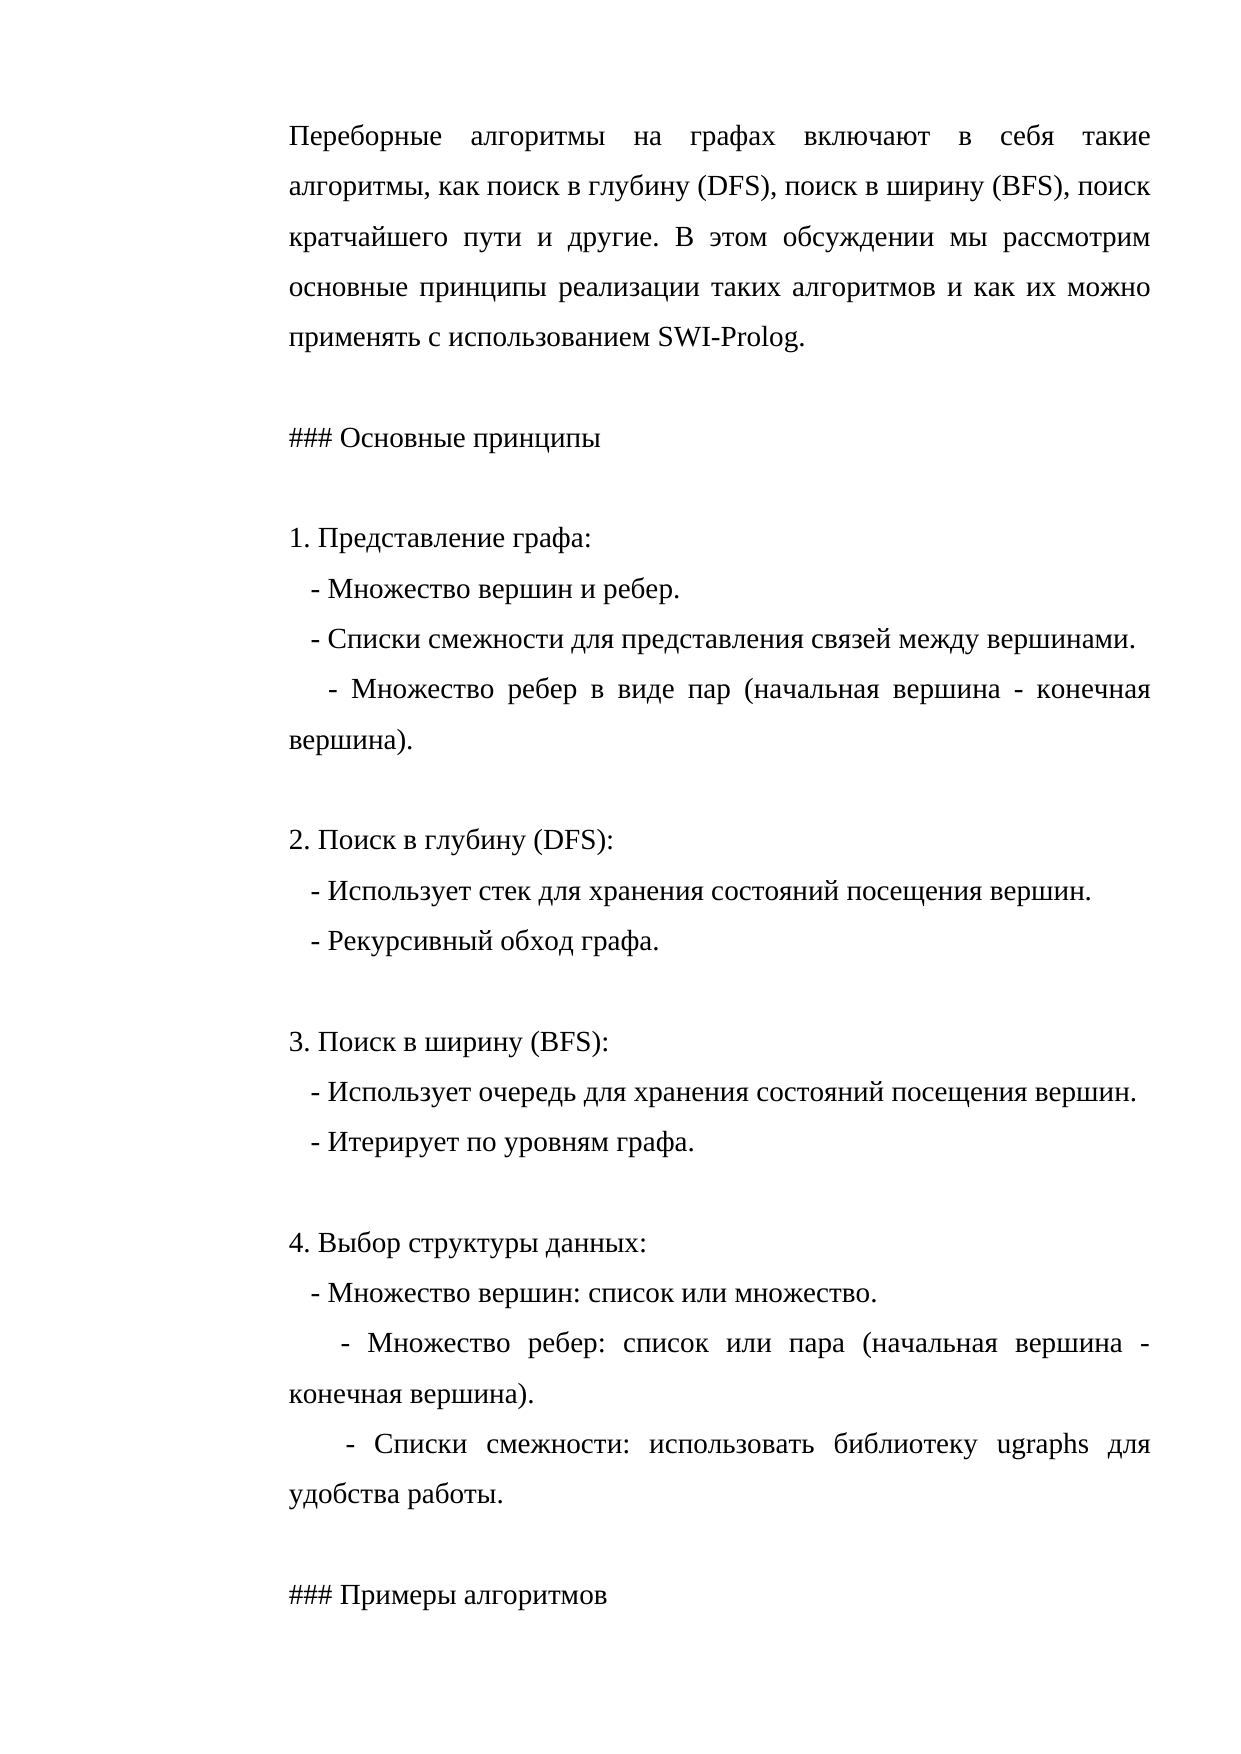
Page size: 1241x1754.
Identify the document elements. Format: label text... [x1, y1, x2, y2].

list - Множество вершин: список или множество. [288, 1275, 1152, 1309]
list - Списки смежности: использовать библиотеку ugraphs для удобства работы. [288, 1426, 1152, 1510]
list Переборные алгоритмы на графах включают в себя такие алгоритмы, как поиск в глубину (DFS), поиск в ширину (BFS), поиск кратчайшего пути и другие. В этом обсуждении мы рассмотрим основные принципы реализации таких алгоритмов и как их можно применять с использованием SWI-Prolog. [288, 118, 1152, 353]
list - Множество вершин и ребер. [288, 571, 1152, 604]
list - Итерирует по уровням графа. [288, 1124, 1152, 1158]
list 4. Выбор структуры данных: [288, 1225, 1152, 1258]
list - Рекурсивный обход графа. [288, 923, 1152, 957]
list - Списки смежности для представления связей между вершинами. [288, 621, 1152, 655]
list - Множество ребер в виде пар (начальная вершина - конечная вершина). [288, 672, 1152, 755]
list ### Примеры алгоритмов [288, 1577, 1152, 1611]
list - Множество ребер: список или пара (начальная вершина - конечная вершина). [288, 1326, 1152, 1409]
list 3. Поиск в ширину (BFS): [288, 1024, 1152, 1057]
list ### Основные принципы [288, 420, 1152, 453]
list 2. Поиск в глубину (DFS): [288, 822, 1152, 856]
list - Использует стек для хранения состояний посещения вершин. [288, 873, 1152, 906]
list 1. Представление графа: [288, 521, 1152, 554]
list - Использует очередь для хранения состояний посещения вершин. [288, 1074, 1152, 1108]
